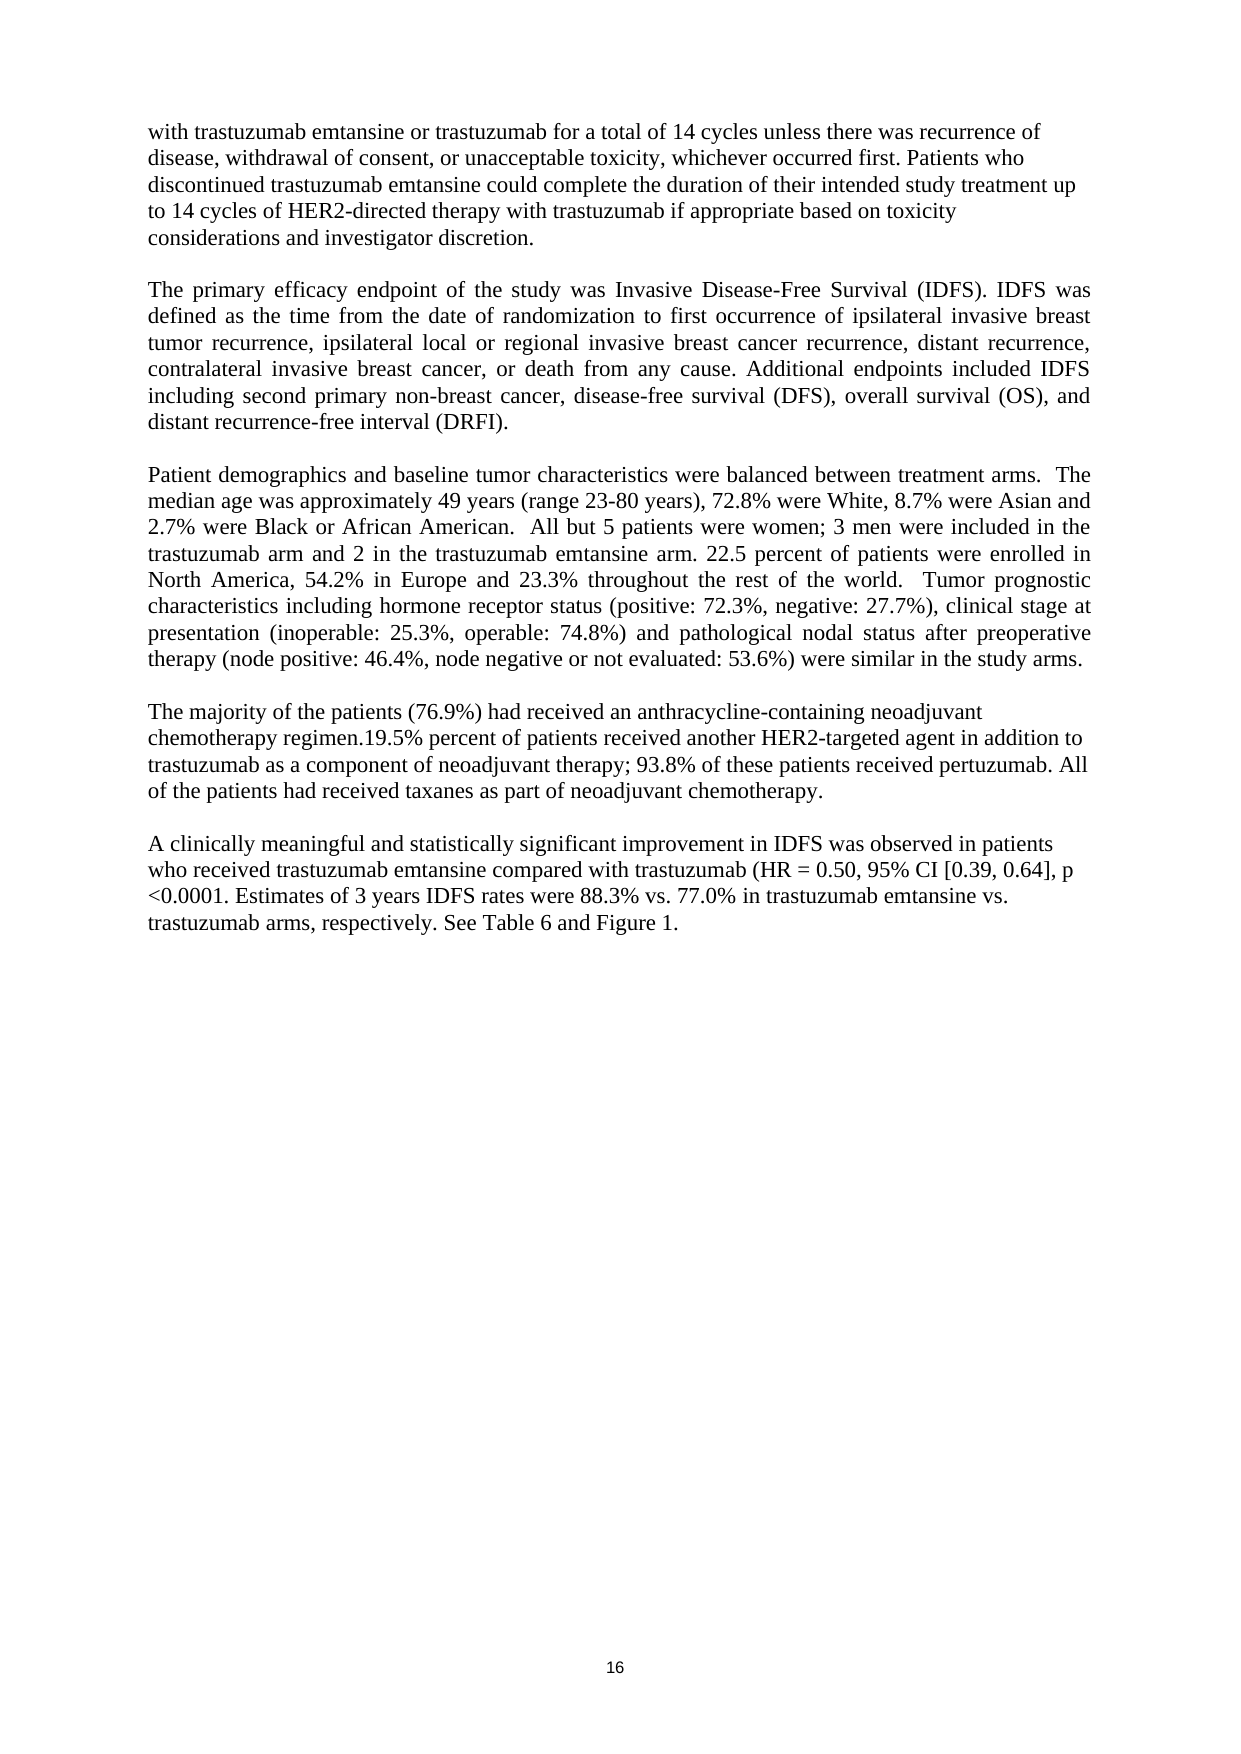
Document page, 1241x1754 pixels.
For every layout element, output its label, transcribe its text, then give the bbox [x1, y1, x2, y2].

text The primary efficacy endpoint of the study was Invasive Disease-Free Survival (IDFS). IDFS was defined as the time from the date of randomization to first occurrence of ipsilateral invasive breast tumor recurrence, ipsilateral local or regional invasive breast cancer recurrence, distant recurrence, contralateral invasive breast cancer, or death from any cause. Additional endpoints included IDFS including second primary non-breast cancer, disease-free survival (DFS), overall survival (OS), and distant recurrence-free interval (DRFI). [148, 276, 1092, 434]
text A clinically meaningful and statistically significant improvement in IDFS was observed in patients who received trastuzumab emtansine compared with trastuzumab (HR = 0.50, 95% CI [0.39, 0.64], p <0.0001. Estimates of 3 years IDFS rates were 88.3% vs. 77.0% in trastuzumab emtansine vs. trastuzumab arms, respectively. See Table 6 and Figure 1. [148, 830, 1092, 935]
text Patient demographics and baseline tumor characteristics were balanced between treatment arms. The median age was approximately 49 years (range 23-80 years), 72.8% were White, 8.7% were Asian and 2.7% were Black or African American. All but 5 patients were women; 3 men were included in the trastuzumab arm and 2 in the trastuzumab emtansine arm. 22.5 percent of patients were enrolled in North America, 54.2% in Europe and 23.3% throughout the rest of the world. Tumor prognostic characteristics including hormone receptor status (positive: 72.3%, negative: 27.7%), clinical stage at presentation (inoperable: 25.3%, operable: 74.8%) and pathological nodal status after preoperative therapy (node positive: 46.4%, node negative or not evaluated: 53.6%) were similar in the study arms. [148, 461, 1092, 672]
text The majority of the patients (76.9%) had received an anthracycline-containing neoadjuvant chemotherapy regimen.19.5% percent of patients received another HER2-targeted agent in addition to trastuzumab as a component of neoadjuvant therapy; 93.8% of these patients received pertuzumab. All of the patients had received taxanes as part of neoadjuvant chemotherapy. [148, 698, 1092, 803]
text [148, 118, 1092, 250]
